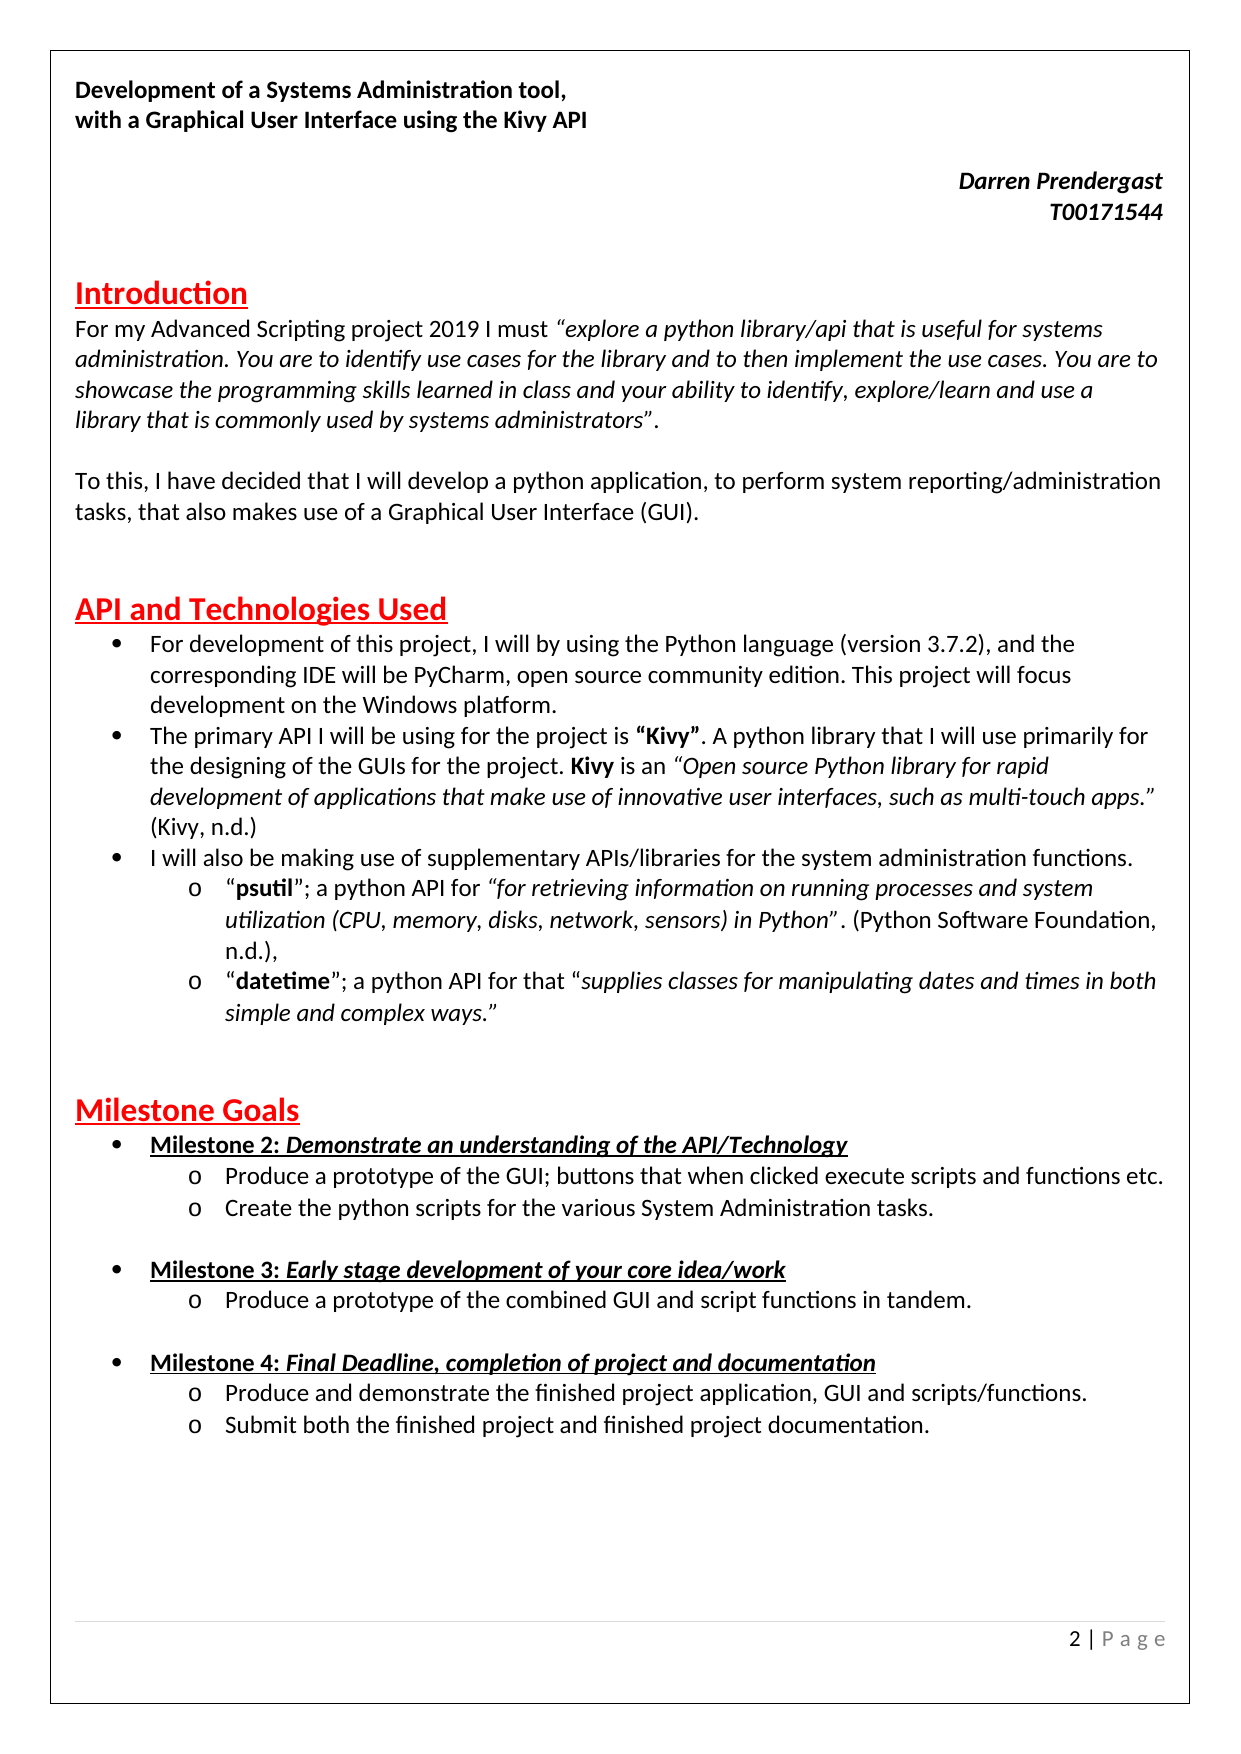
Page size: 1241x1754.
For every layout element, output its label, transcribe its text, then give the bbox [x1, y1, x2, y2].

list “datetime”; a python API for that “supplies classes for manipulating dates and times in both simple and complex ways.” [187, 965, 1165, 1028]
list Produce a prototype of the combined GUI and script functions in tandem. [187, 1284, 1165, 1316]
list The primary API I will be using for the project is “Kivy”. A python library that I will use primarily for the designing of the GUIs for the project. Kivy is an “Open source Python library for rapid development of applications that make use of innovative user interfaces, such as multi-touch apps.” [112, 720, 1165, 842]
list Produce a prototype of the GUI; buttons that when clicked execute scripts and functions etc. [187, 1160, 1165, 1192]
list “psutil”; a python API for “for retrieving information on running processes and system utilization (CPU, memory, disks, network, sensors) in Python”., [187, 872, 1165, 965]
list Produce and demonstrate the finished project application, GUI and scripts/functions. [187, 1377, 1165, 1409]
text To this, I have decided that I will develop a python application, to perform system reporting/administration tasks, that also makes use of a Graphical User Interface (GUI). [75, 466, 1165, 527]
list Milestone 2: Demonstrate an understanding of the API/Technology [112, 1129, 1165, 1160]
text Introduction [75, 272, 1165, 313]
text API and Technologies Used [75, 588, 1165, 628]
text For my Advanced Scripting project 2019 I must “explore a python library/api that is useful for systems administration. You are to identify use cases for the library and to then implement the use cases. You are to showcase the programming skills learned in class and your ability to identify, explore/learn and use a library that is commonly used by systems administrators”. [75, 313, 1165, 435]
text Milestone Goals [75, 1089, 1165, 1129]
list Milestone 4: Final Deadline, completion of project and documentation [112, 1347, 1165, 1377]
list Submit both the finished project and finished project documentation. [187, 1409, 1165, 1441]
list I will also be making use of supplementary APIs/libraries for the system administration functions. [112, 842, 1165, 872]
list For development of this project, I will by using the Python language (version 3.7.2), and the corresponding IDE will be PyCharm, open source community edition. This project will focus development on the Windows platform. [112, 628, 1165, 720]
list Create the python scripts for the various System Administration tasks. [187, 1192, 1165, 1223]
list Milestone 3: Early stage development of your core idea/work [112, 1254, 1165, 1284]
